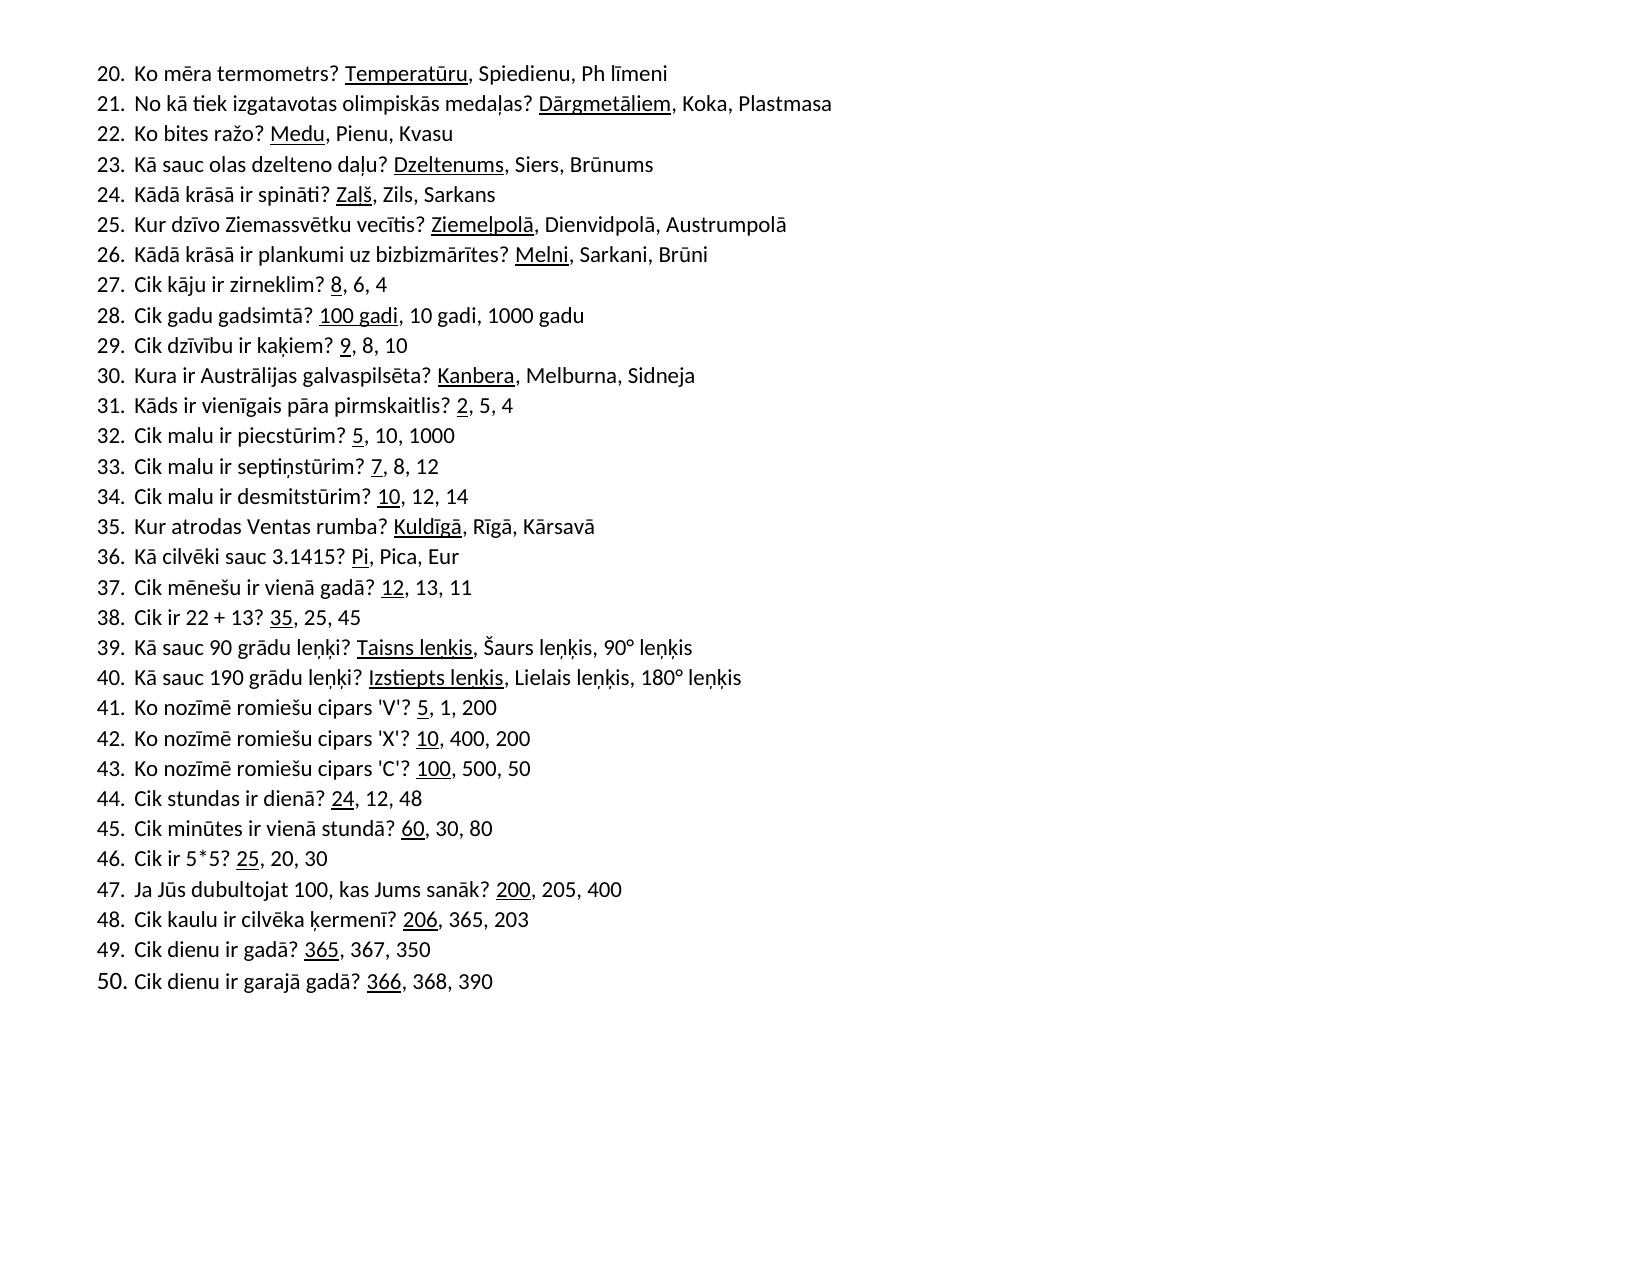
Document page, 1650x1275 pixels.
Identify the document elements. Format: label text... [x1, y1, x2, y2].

list No kā tiek izgatavotas olimpiskās medaļas? Dārgmetāliem, Koka, Plastmasa [97, 89, 1591, 117]
list Cik ir 22 + 13? 35, 25, 45 [97, 603, 1591, 631]
list Ko mēra termometrs? Temperatūru, Spiedienu, Ph līmeni [97, 59, 1591, 87]
list Kur atrodas Ventas rumba? Kuldīgā, Rīgā, Kārsavā [97, 512, 1591, 540]
list Ko nozīmē romiešu cipars 'V'? 5, 1, 200 [97, 693, 1591, 721]
list Cik minūtes ir vienā stundā? 60, 30, 80 [97, 814, 1591, 842]
list Ko bites ražo? Medu, Pienu, Kvasu [97, 119, 1591, 147]
list Cik malu ir septiņstūrim? 7, 8, 12 [97, 452, 1591, 480]
list Kā sauc olas dzelteno daļu? Dzeltenums, Siers, Brūnums [97, 150, 1591, 178]
list Kā cilvēki sauc 3.1415? Pi, Pica, Eur [97, 542, 1591, 570]
list Cik kaulu ir cilvēka ķermenī? 206, 365, 203 [97, 905, 1591, 933]
list Kā sauc 190 grādu leņķi? Izstiepts leņķis, Lielais leņķis, 180° leņķis [97, 663, 1591, 691]
list Cik dienu ir gadā? 365, 367, 350 [97, 935, 1591, 963]
list Cik kāju ir zirneklim? 8, 6, 4 [97, 271, 1591, 298]
list Kādā krāsā ir plankumi uz bizbizmārītes? Melni, Sarkani, Brūni [97, 240, 1591, 268]
list Kādā krāsā ir spināti? Zaļš, Zils, Sarkans [97, 180, 1591, 208]
list Cik gadu gadsimtā? 100 gadi, 10 gadi, 1000 gadu [97, 301, 1591, 329]
list Ko nozīmē romiešu cipars 'X'? 10, 400, 200 [97, 724, 1591, 752]
list Kur dzīvo Ziemassvētku vecītis? Ziemeļpolā, Dienvidpolā, Austrumpolā [97, 210, 1591, 238]
list Kā sauc 90 grādu leņķi? Taisns leņķis, Šaurs leņķis, 90° leņķis [97, 633, 1591, 661]
list Ja Jūs dubultojat 100, kas Jums sanāk? 200, 205, 400 [97, 875, 1591, 903]
list Cik dienu ir garajā gadā? 366, 368, 390 [97, 965, 1591, 996]
list Cik ir 5*5? 25, 20, 30 [97, 844, 1591, 872]
list Ko nozīmē romiešu cipars 'C'? 100, 500, 50 [97, 754, 1591, 782]
list Cik malu ir desmitstūrim? 10, 12, 14 [97, 482, 1591, 510]
list Kāds ir vienīgais pāra pirmskaitlis? 2, 5, 4 [97, 391, 1591, 419]
list Cik malu ir piecstūrim? 5, 10, 1000 [97, 422, 1591, 449]
list Cik dzīvību ir kaķiem? 9, 8, 10 [97, 331, 1591, 359]
list Cik mēnešu ir vienā gadā? 12, 13, 11 [97, 573, 1591, 601]
list Kura ir Austrālijas galvaspilsēta? Kanbera, Melburna, Sidneja [97, 361, 1591, 389]
list Cik stundas ir dienā? 24, 12, 48 [97, 784, 1591, 812]
